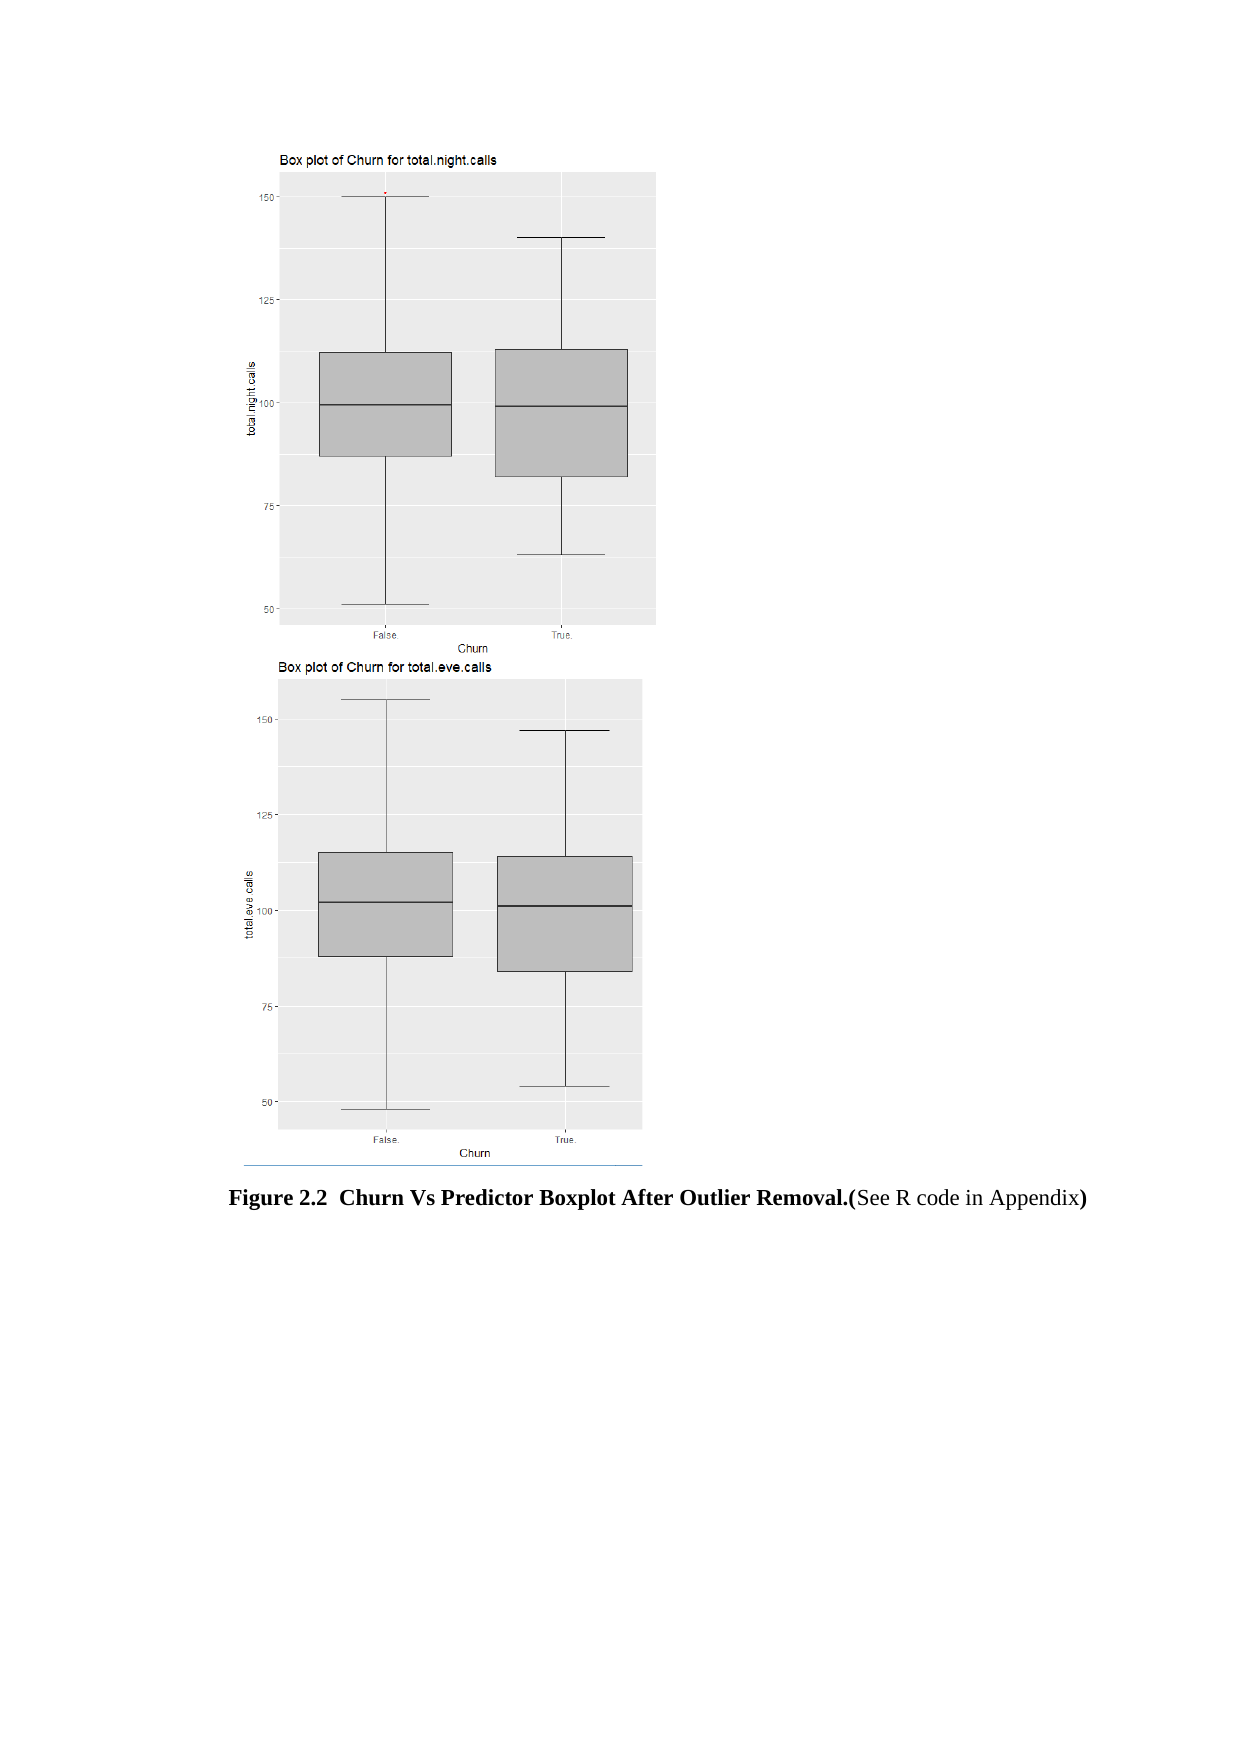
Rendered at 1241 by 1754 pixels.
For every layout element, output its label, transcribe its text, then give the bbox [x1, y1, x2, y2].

text Figure 2.2 Churn Vs Predictor Boxplot After Outlier Removal.(See R code in Appendix) [225, 1184, 1090, 1211]
